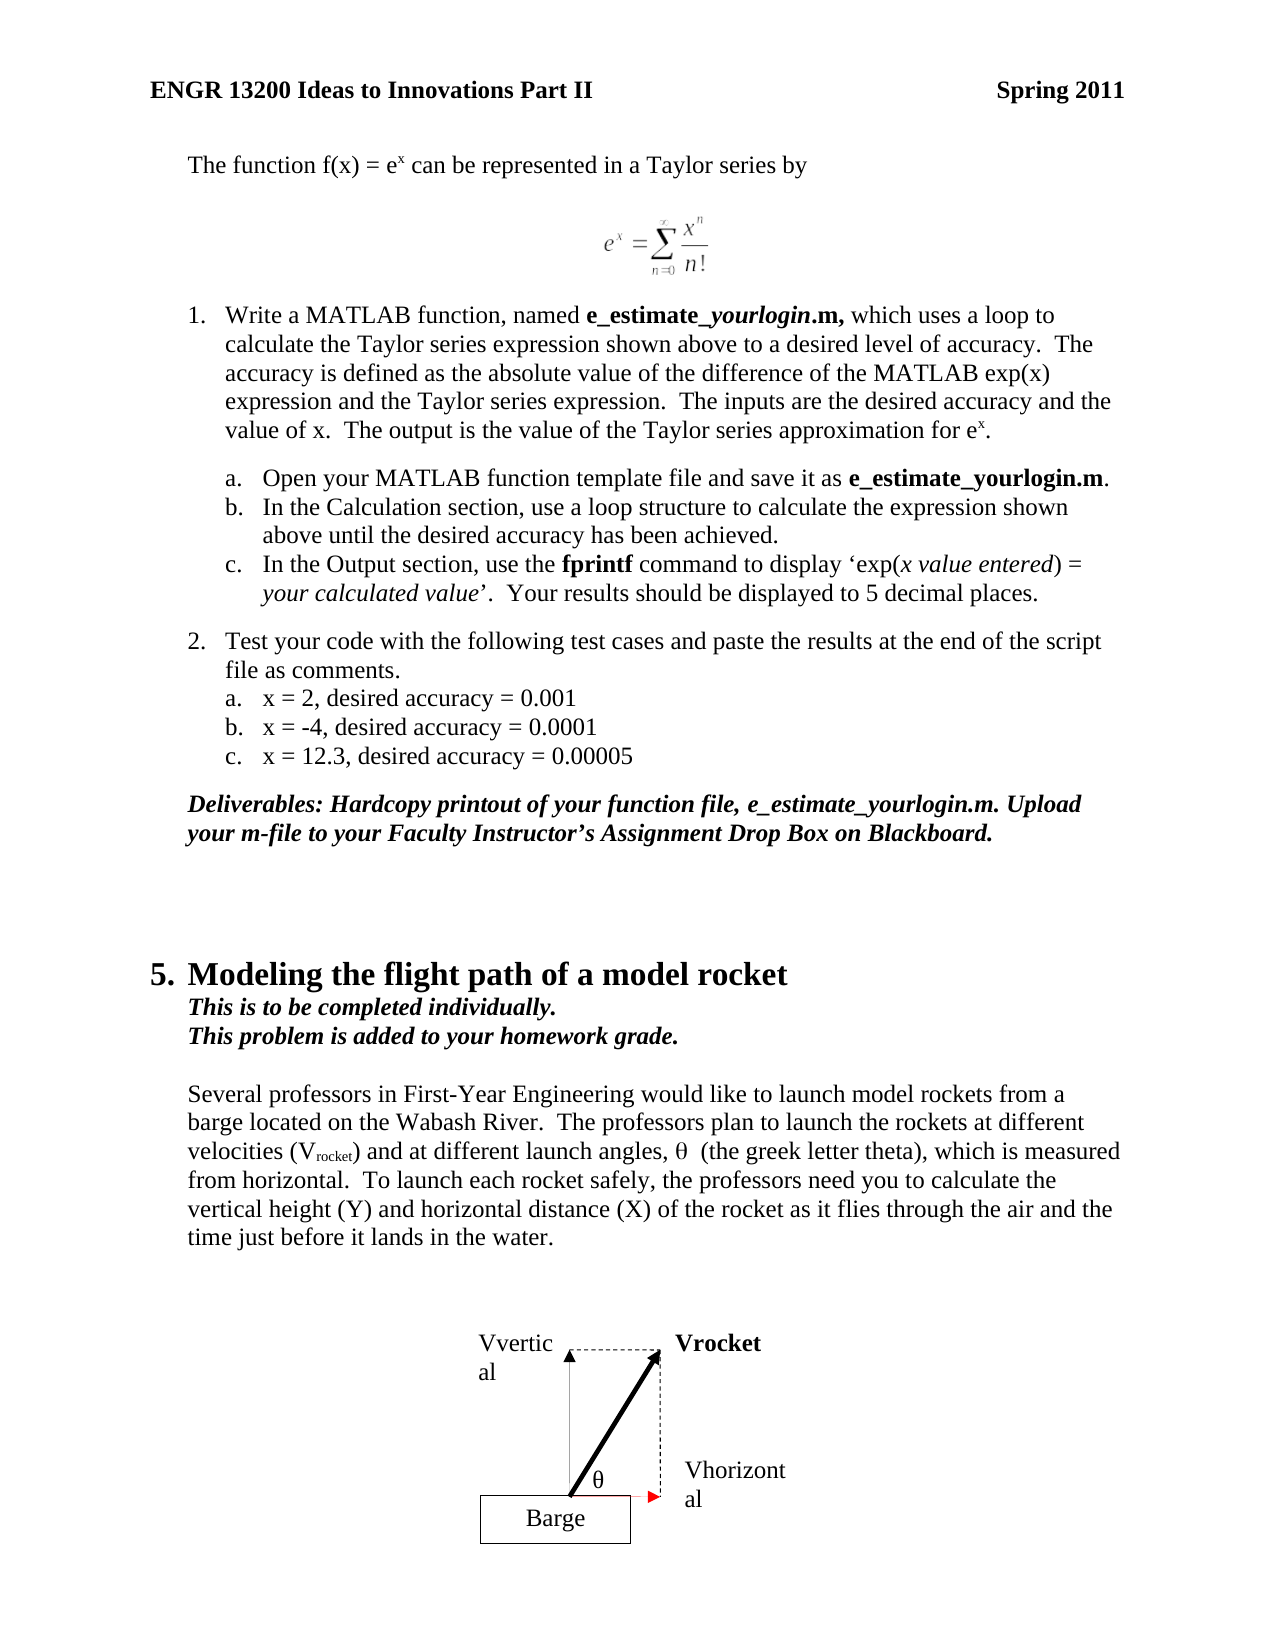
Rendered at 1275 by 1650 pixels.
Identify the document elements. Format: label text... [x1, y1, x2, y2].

text Several professors in First-Year Engineering would like to launch model rockets from a barge located on the Wabash River. The professors plan to launch the rockets at different velocities (Vrocket) and at different launch angles, (the greek letter theta), which is measured from horizontal. To launch each rocket safely, the professors need you to calculate the vertical height (Y) and horizontal distance (X) of the rocket as it flies through the air and the time just before it lands in the water. [187, 1079, 1125, 1251]
text This problem is added to your homework grade. [187, 1021, 1125, 1050]
list x = 12.3, desired accuracy = 0.00005 [225, 741, 1125, 770]
subtitle Modeling the flight path of a model rocket [150, 954, 1125, 992]
list Open your MATLAB function template file and save it as e_estimate_yourlogin.m. [225, 463, 1125, 492]
text The function f(x) = ex can be represented in a Taylor series by [187, 150, 1125, 179]
list x = 2, desired accuracy = 0.001 [225, 683, 1125, 712]
list In the Output section, use the fprintf command to display ‘exp(x value entered) = your calculated value’. Your results should be displayed to 5 decimal places. [225, 549, 1125, 607]
text This is to be completed individually. [187, 992, 1125, 1021]
list Test your code with the following test cases and paste the results at the end of the script file as comments. [187, 626, 1125, 683]
list Write a MATLAB function, named e_estimate_yourlogin.m, which uses a loop to calculate the Taylor series expression shown above to a desired level of accuracy. The accuracy is defined as the absolute value of the difference of the MATLAB exp(x) expression and the Taylor series expression. The inputs are the desired accuracy and the value of x. The output is the value of the Taylor series approximation for ex. [187, 300, 1125, 444]
text Deliverables: Hardcopy printout of your function file, e_estimate_yourlogin.m. Upload your m-file to your Faculty Instructor’s Assignment Drop Box on Blackboard. [187, 789, 1125, 846]
list In the Calculation section, use a loop structure to calculate the expression shown above until the desired accuracy has been achieved. [225, 492, 1125, 549]
list x = -4, desired accuracy = 0.0001 [225, 712, 1125, 741]
